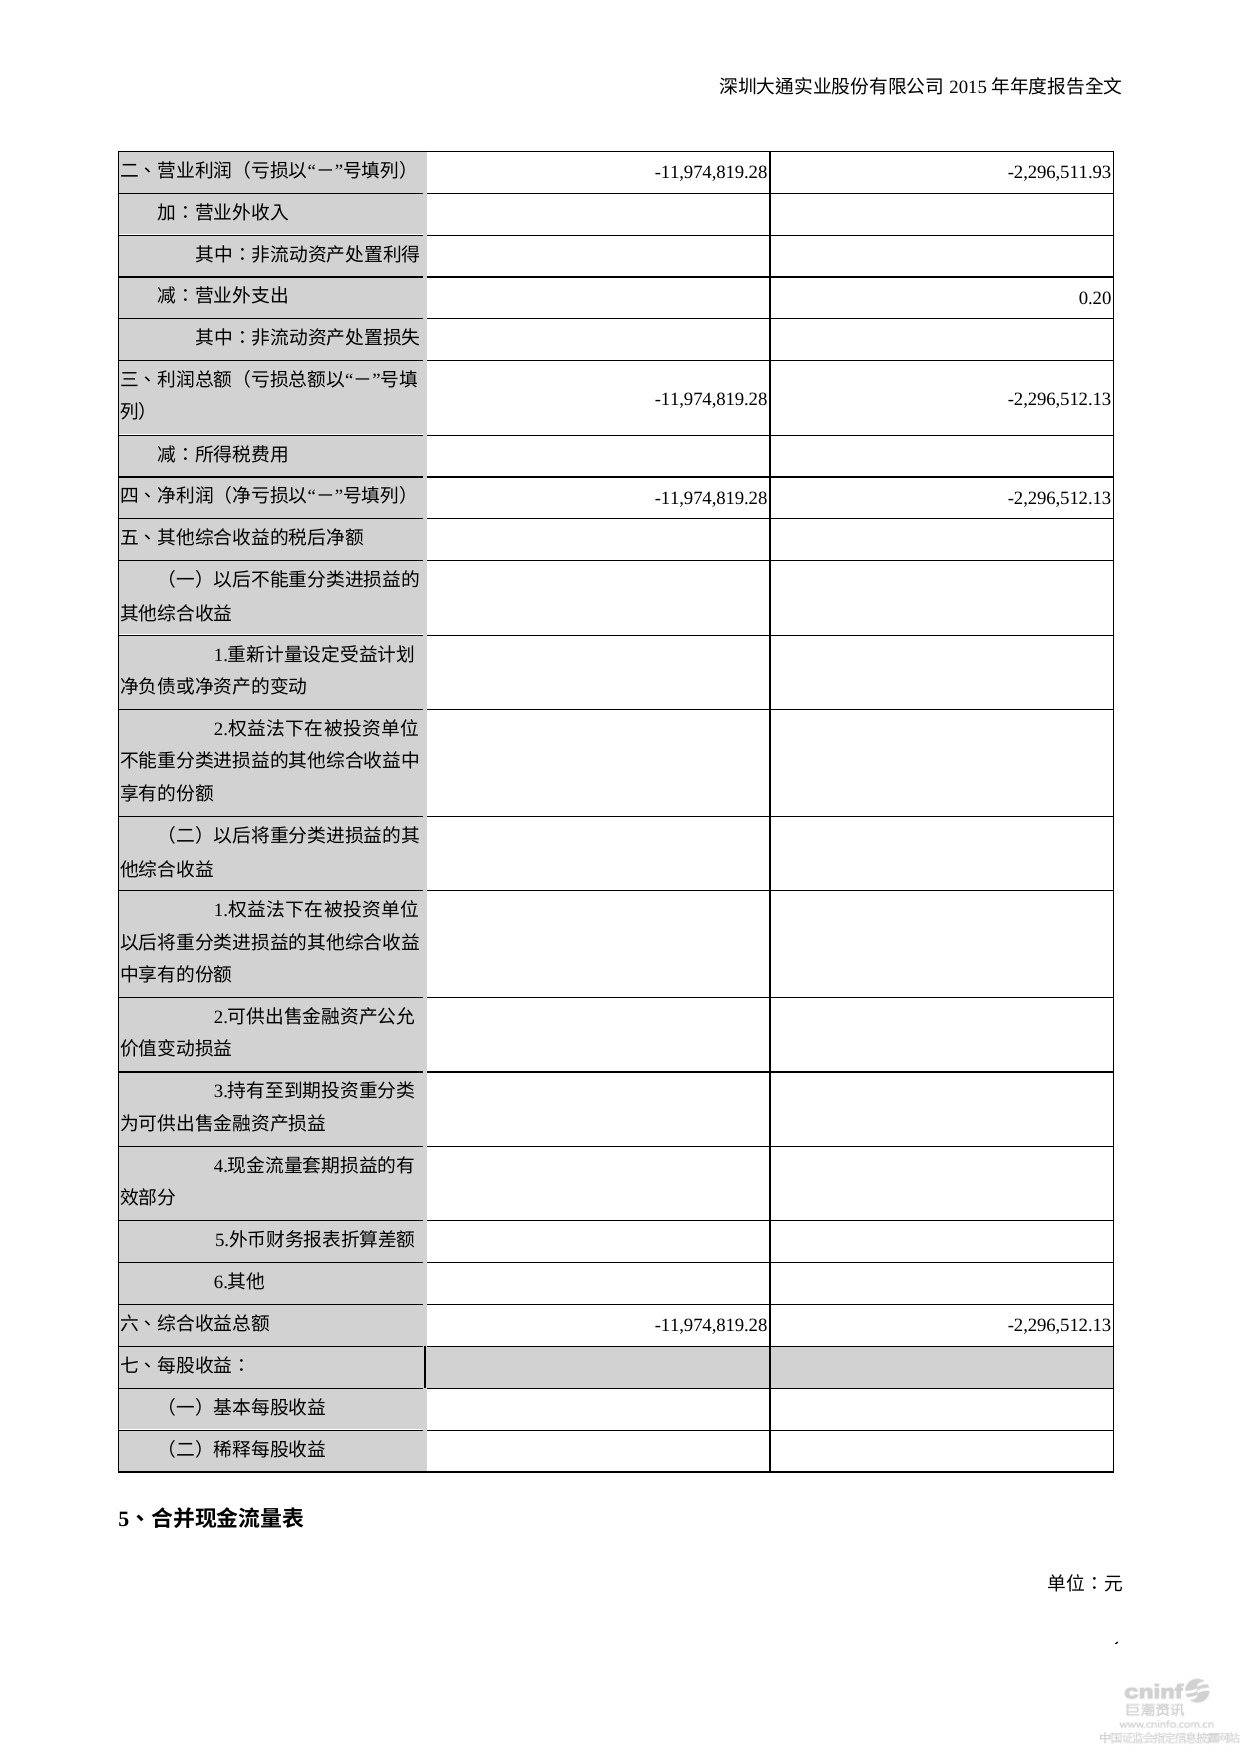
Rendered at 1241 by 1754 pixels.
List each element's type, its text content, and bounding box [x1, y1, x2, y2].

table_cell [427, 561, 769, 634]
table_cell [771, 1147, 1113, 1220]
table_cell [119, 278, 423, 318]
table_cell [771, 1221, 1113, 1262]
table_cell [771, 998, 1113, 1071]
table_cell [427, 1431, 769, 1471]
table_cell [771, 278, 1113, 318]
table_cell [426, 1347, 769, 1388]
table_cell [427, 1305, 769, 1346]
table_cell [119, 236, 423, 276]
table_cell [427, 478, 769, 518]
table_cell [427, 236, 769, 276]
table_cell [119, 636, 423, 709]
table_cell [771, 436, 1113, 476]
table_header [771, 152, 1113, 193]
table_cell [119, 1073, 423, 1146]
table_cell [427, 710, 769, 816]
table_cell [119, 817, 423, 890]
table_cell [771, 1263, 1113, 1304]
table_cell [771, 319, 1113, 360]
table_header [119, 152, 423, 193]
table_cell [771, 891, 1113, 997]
picture [1099, 1673, 1241, 1754]
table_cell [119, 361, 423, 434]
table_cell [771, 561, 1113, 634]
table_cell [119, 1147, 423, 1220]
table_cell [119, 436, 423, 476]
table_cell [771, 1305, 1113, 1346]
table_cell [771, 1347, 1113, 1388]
subtitle 5、合并现金流量表 [118, 1503, 1240, 1533]
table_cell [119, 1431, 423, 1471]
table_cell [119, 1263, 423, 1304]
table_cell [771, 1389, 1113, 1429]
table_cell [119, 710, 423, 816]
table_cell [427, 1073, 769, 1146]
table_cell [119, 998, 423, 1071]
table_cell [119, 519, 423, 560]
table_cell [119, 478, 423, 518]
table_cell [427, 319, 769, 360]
text 单位：元 [102, 1571, 1122, 1596]
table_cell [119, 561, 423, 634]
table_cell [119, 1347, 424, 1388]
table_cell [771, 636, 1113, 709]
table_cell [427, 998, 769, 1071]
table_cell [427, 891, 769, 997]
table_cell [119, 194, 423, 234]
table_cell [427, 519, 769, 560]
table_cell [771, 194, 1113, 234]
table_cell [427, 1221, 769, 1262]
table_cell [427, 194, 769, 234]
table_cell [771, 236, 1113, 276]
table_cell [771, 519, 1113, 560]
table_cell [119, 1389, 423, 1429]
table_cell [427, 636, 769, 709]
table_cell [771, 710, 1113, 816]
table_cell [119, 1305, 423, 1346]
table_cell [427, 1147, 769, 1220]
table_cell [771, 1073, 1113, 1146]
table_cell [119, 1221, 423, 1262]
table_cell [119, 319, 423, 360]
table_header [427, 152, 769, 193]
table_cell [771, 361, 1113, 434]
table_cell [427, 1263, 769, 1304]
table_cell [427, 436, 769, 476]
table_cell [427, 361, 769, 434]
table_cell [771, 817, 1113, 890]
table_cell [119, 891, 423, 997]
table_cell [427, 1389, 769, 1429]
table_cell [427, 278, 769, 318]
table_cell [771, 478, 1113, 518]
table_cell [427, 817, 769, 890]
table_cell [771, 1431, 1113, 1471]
